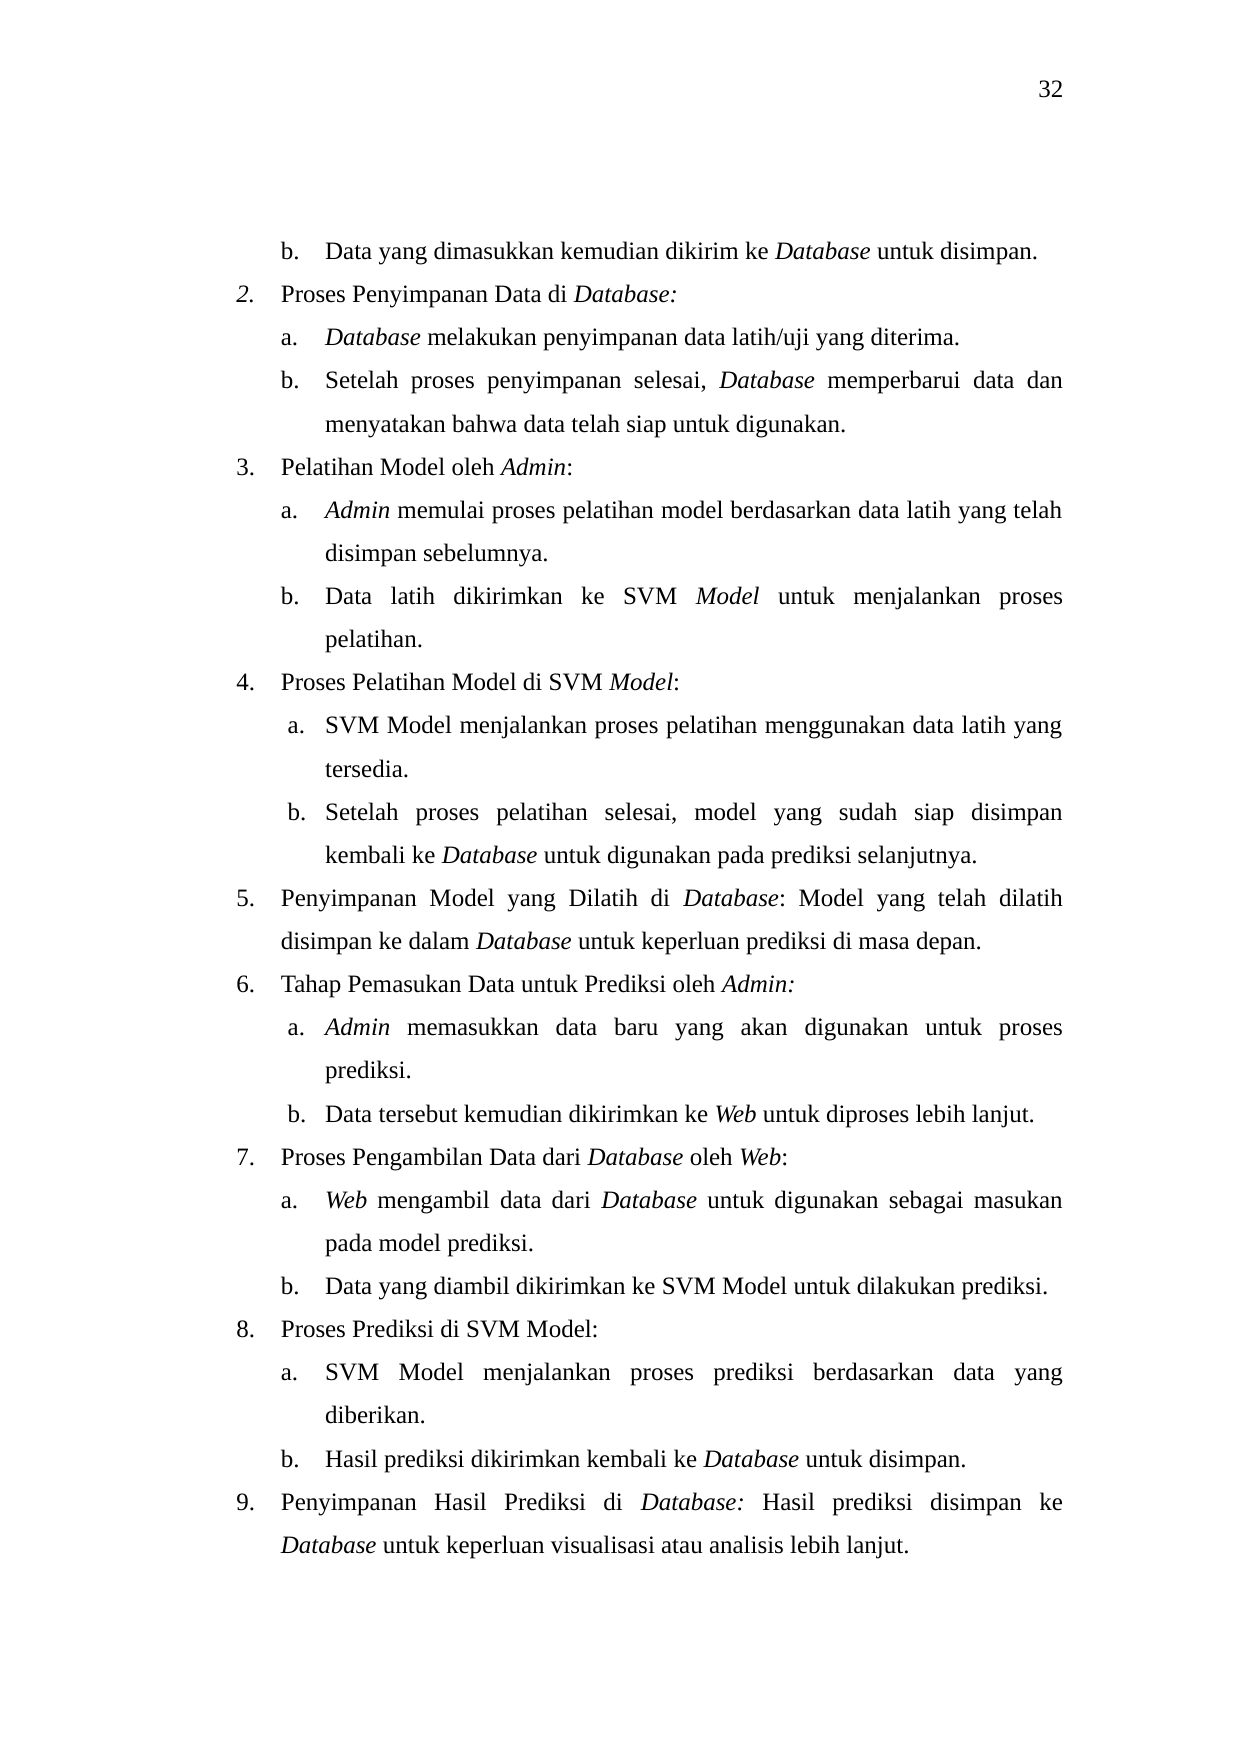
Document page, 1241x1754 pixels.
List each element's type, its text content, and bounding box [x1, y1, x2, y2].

list Tahap Pemasukan Data untuk Prediksi oleh Admin: [236, 969, 1063, 998]
list Data tersebut kemudian dikirimkan ke Web untuk diproses lebih lanjut. [287, 1099, 1063, 1127]
list Setelah proses pelatihan selesai, model yang sudah siap disimpan kembali ke Database untuk digunakan pada prediksi selanjutnya. [287, 797, 1063, 869]
list Penyimpanan Hasil Prediksi di Database: Hasil prediksi disimpan ke Database untuk keperluan visualisasi atau analisis lebih lanjut. [236, 1487, 1063, 1559]
list SVM Model menjalankan proses pelatihan menggunakan data latih yang tersedia. [287, 711, 1063, 782]
list Proses Pengambilan Data dari Database oleh Web: [236, 1142, 1063, 1171]
list Database melakukan penyimpanan data latih/uji yang diterima. [281, 322, 1063, 351]
list Data yang dimasukkan kemudian dikirim ke Database untuk disimpan. [281, 236, 1063, 265]
list SVM Model menjalankan proses prediksi berdasarkan data yang diberikan. [281, 1357, 1063, 1429]
list Data latih dikirimkan ke SVM Model untuk menjalankan proses pelatihan. [281, 581, 1063, 653]
list Setelah proses penyimpanan selesai, Database memperbarui data dan menyatakan bahwa data telah siap untuk digunakan. [281, 366, 1063, 437]
list Pelatihan Model oleh Admin: [236, 452, 1063, 481]
list Proses Pelatihan Model di SVM Model: [236, 667, 1063, 696]
list Proses Prediksi di SVM Model: [236, 1314, 1063, 1343]
list Hasil prediksi dikirimkan kembali ke Database untuk disimpan. [281, 1444, 1063, 1472]
list Web mengambil data dari Database untuk digunakan sebagai masukan pada model prediksi. [281, 1185, 1063, 1257]
list Proses Penyimpanan Data di Database: [236, 279, 1063, 308]
list Data yang diambil dikirimkan ke SVM Model untuk dilakukan prediksi. [281, 1271, 1063, 1300]
list Admin memulai proses pelatihan model berdasarkan data latih yang telah disimpan sebelumnya. [281, 495, 1063, 567]
list Admin memasukkan data baru yang akan digunakan untuk proses prediksi. [287, 1012, 1063, 1084]
list Penyimpanan Model yang Dilatih di Database: Model yang telah dilatih disimpan ke dalam Database untuk keperluan prediksi di masa depan. [236, 883, 1063, 955]
